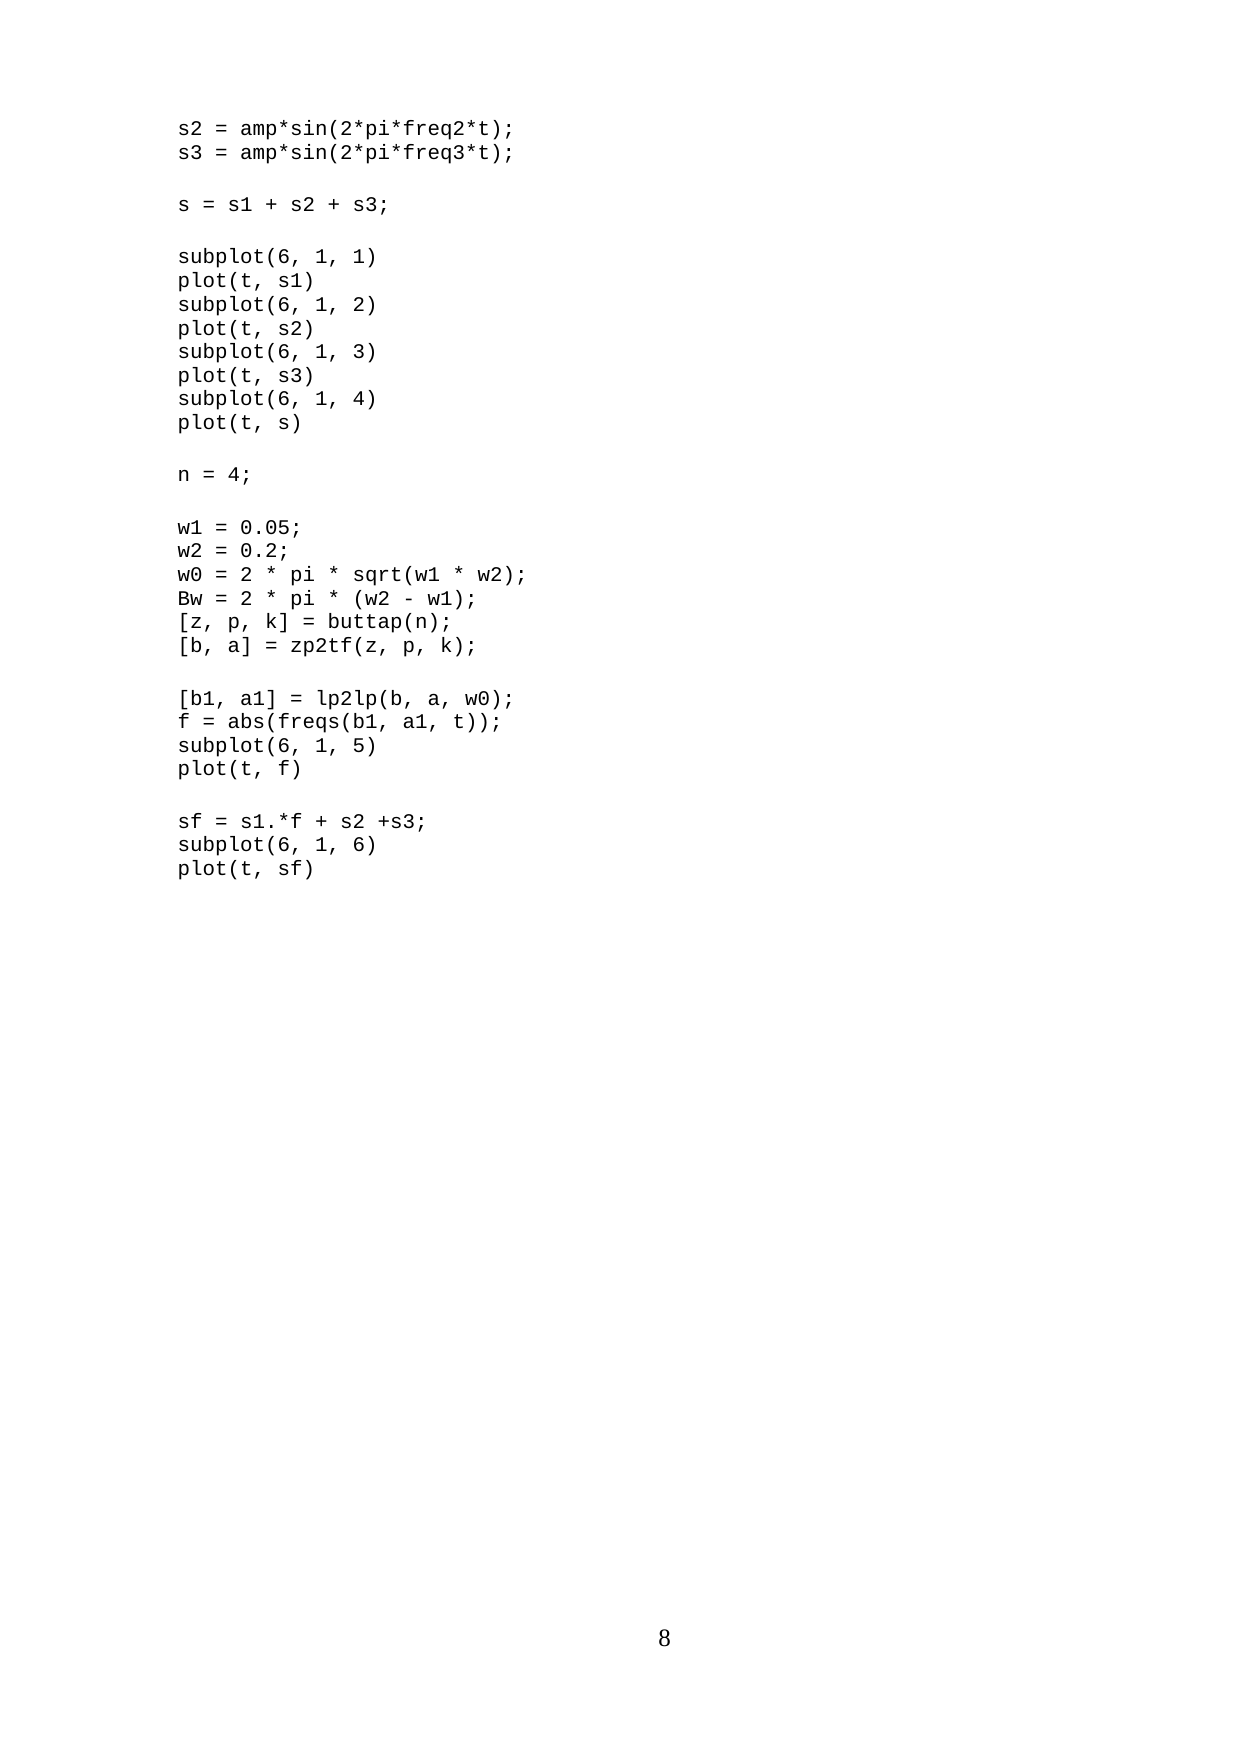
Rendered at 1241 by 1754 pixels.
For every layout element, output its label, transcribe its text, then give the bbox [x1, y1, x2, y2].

text plot(t, f) [177, 758, 1152, 782]
text subplot(6, 1, 5) [177, 735, 1152, 758]
text plot(t, sf) [177, 858, 1152, 882]
text [b, a] = zp2tf(z, p, k); [177, 635, 1152, 659]
text s2 = amp*sin(2*pi*freq2*t); [177, 118, 1152, 142]
text n = 4; [177, 464, 1152, 488]
text subplot(6, 1, 3) [177, 341, 1152, 365]
text subplot(6, 1, 6) [177, 834, 1152, 858]
text subplot(6, 1, 2) [177, 294, 1152, 317]
text s = s1 + s2 + s3; [177, 194, 1152, 218]
text subplot(6, 1, 4) [177, 388, 1152, 412]
text w2 = 0.2; [177, 541, 1152, 564]
text plot(t, s) [177, 412, 1152, 436]
text plot(t, s3) [177, 365, 1152, 388]
text w1 = 0.05; [177, 517, 1152, 541]
text plot(t, s2) [177, 317, 1152, 341]
text [b1, a1] = lp2lp(b, a, w0); [177, 687, 1152, 711]
text plot(t, s1) [177, 270, 1152, 294]
text Bw = 2 * pi * (w2 - w1); [177, 588, 1152, 611]
text w0 = 2 * pi * sqrt(w1 * w2); [177, 564, 1152, 588]
text [z, p, k] = buttap(n); [177, 611, 1152, 635]
text f = abs(freqs(b1, a1, t)); [177, 711, 1152, 735]
text subplot(6, 1, 1) [177, 247, 1152, 270]
text sf = s1.*f + s2 +s3; [177, 811, 1152, 834]
text s3 = amp*sin(2*pi*freq3*t); [177, 142, 1152, 165]
